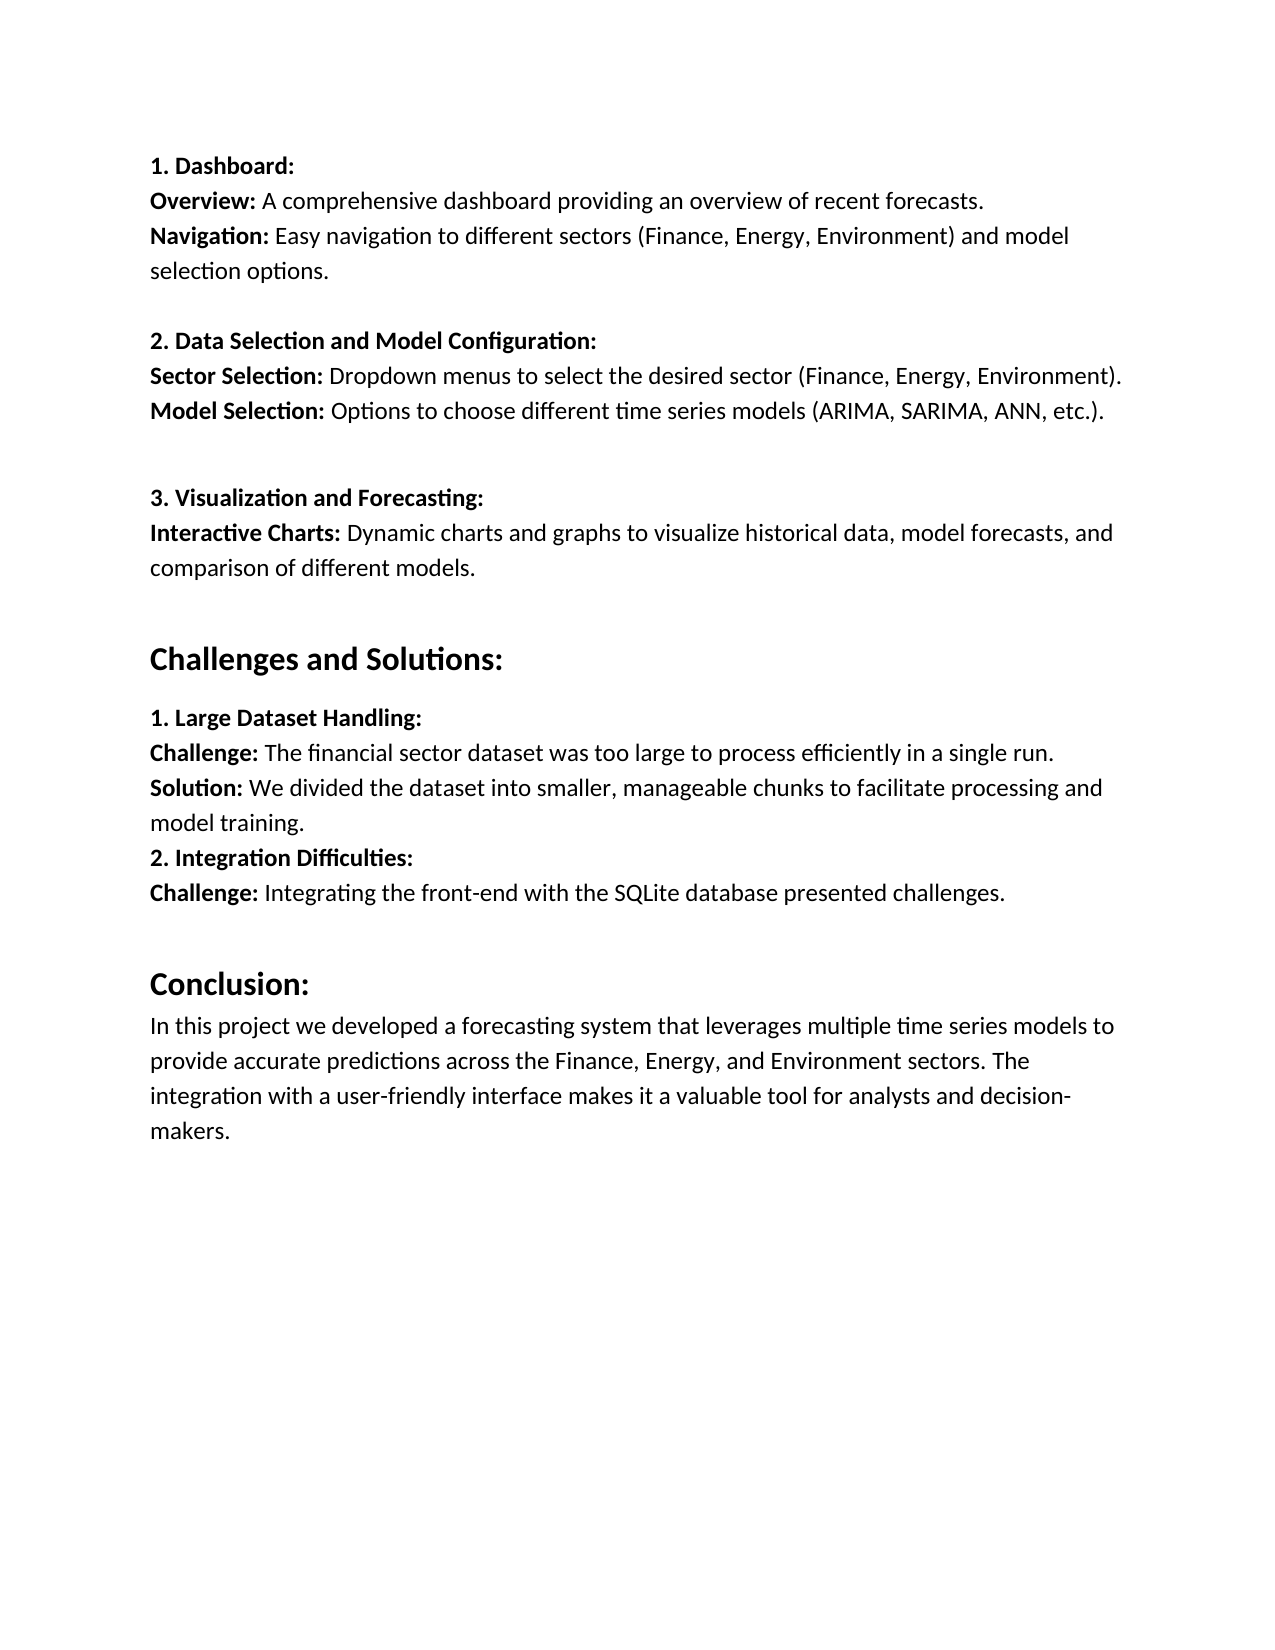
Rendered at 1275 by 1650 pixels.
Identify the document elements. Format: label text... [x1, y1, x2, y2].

text 2. Data Selection and Model Configuration: [150, 325, 1125, 356]
text 3. Visualization and Forecasting: [150, 482, 1125, 512]
text Model Selection: Options to choose different time series models (ARIMA, SARIMA, ANN, etc.). [150, 395, 1125, 426]
text Interactive Charts: Dynamic charts and graphs to visualize historical data, model forecasts, and comparison of different models. [150, 517, 1125, 582]
text Challenges and Solutions: [150, 638, 1125, 679]
text Navigation: Easy navigation to different sectors (Finance, Energy, Environment) and model selection options. [150, 220, 1125, 286]
text Challenge: Integrating the front-end with the SQLite database presented challenges. [150, 877, 1125, 907]
text 2. Integration Difficulties: [150, 842, 1125, 872]
text Challenge: The financial sector dataset was too large to process efficiently in a single run. [150, 737, 1125, 767]
text Conclusion: [150, 963, 1125, 1004]
text In this project we developed a forecasting system that leverages multiple time series models to provide accurate predictions across the Finance, Energy, and Environment sectors. The integration with a user-friendly interface makes it a valuable tool for analysts and decision-makers. [150, 1010, 1125, 1146]
text Solution: We divided the dataset into smaller, manageable chunks to facilitate processing and model training. [150, 772, 1125, 837]
text 1. Dashboard: [150, 150, 1125, 181]
text 1. Large Dataset Handling: [150, 702, 1125, 732]
text Overview: A comprehensive dashboard providing an overview of recent forecasts. [150, 185, 1125, 216]
text Sector Selection: Dropdown menus to select the desired sector (Finance, Energy, Environment). [150, 360, 1125, 391]
